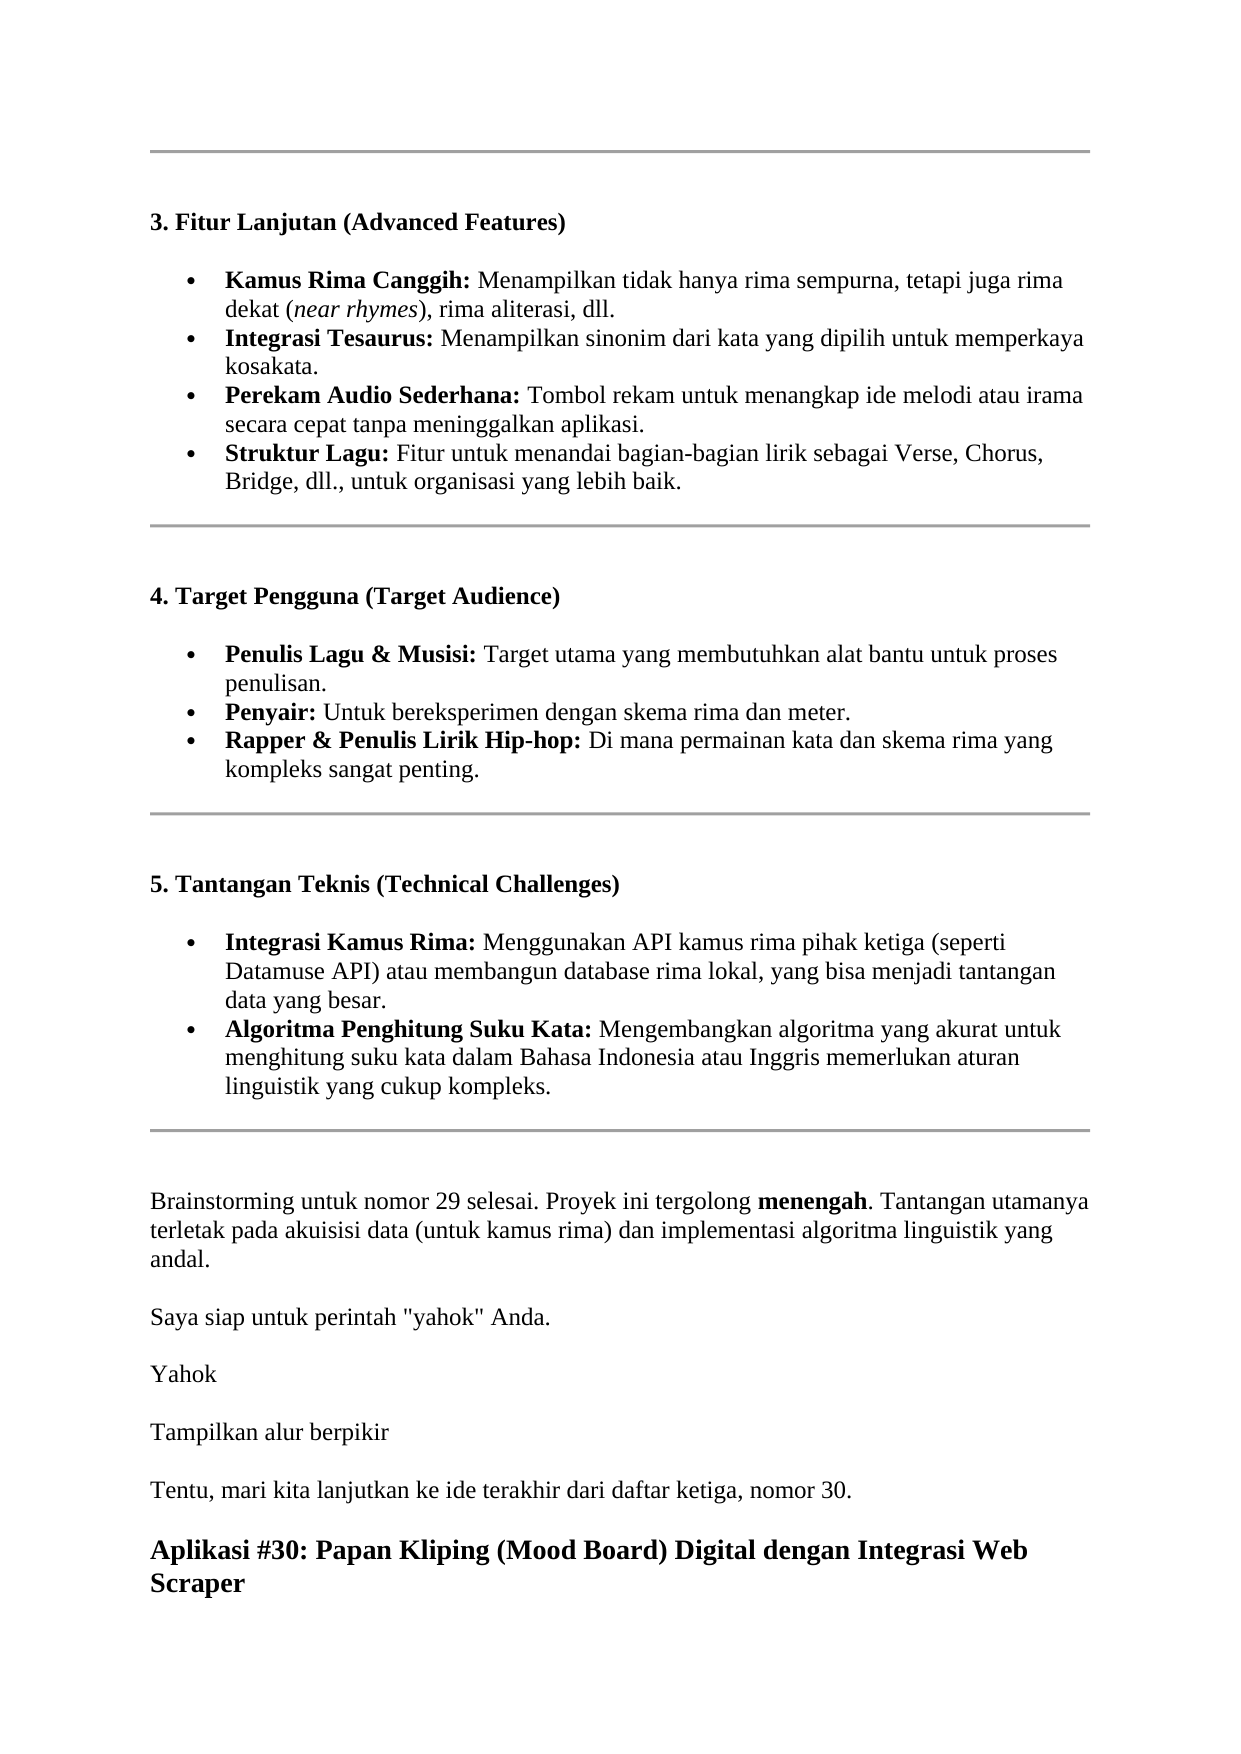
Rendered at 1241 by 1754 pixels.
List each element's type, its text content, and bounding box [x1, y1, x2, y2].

text 4. Target Pengguna (Target Audience) [150, 581, 1090, 610]
list Penulis Lagu & Musisi: Target utama yang membutuhkan alat bantu untuk proses penulisan. [187, 639, 1090, 697]
text 5. Tantangan Teknis (Technical Challenges) [150, 869, 1090, 898]
text Tampilkan alur berpikir [150, 1417, 1090, 1446]
list Integrasi Kamus Rima: Menggunakan API kamus rima pihak ketiga (seperti Datamuse API) atau membangun database rima lokal, yang bisa menjadi tantangan data yang besar. [187, 927, 1090, 1014]
list Perekam Audio Sederhana: Tombol rekam untuk menangkap ide melodi atau irama secara cepat tanpa meninggalkan aplikasi. [187, 380, 1090, 438]
list Algoritma Penghitung Suku Kata: Mengembangkan algoritma yang akurat untuk menghitung suku kata dalam Bahasa Indonesia atau Inggris memerlukan aturan linguistik yang cukup kompleks. [187, 1014, 1090, 1100]
text Brainstorming untuk nomor 29 selesai. Proyek ini tergolong menengah. Tantangan utamanya terletak pada akuisisi data (untuk kamus rima) dan implementasi algoritma linguistik yang andal. [150, 1186, 1090, 1272]
text Saya siap untuk perintah "yahok" Anda. [150, 1302, 1090, 1330]
list Kamus Rima Canggih: Menampilkan tidak hanya rima sempurna, tetapi juga rima dekat (near rhymes), rima aliterasi, dll. [187, 265, 1090, 323]
text Aplikasi #30: Papan Kliping (Mood Board) Digital dengan Integrasi Web Scraper [150, 1533, 1090, 1598]
text 3. Fitur Lanjutan (Advanced Features) [150, 207, 1090, 236]
list Penyair: Untuk bereksperimen dengan skema rima dan meter. [187, 697, 1090, 726]
list Rapper & Penulis Lirik Hip-hop: Di mana permainan kata dan skema rima yang kompleks sangat penting. [187, 726, 1090, 783]
text Yahok [150, 1359, 1090, 1388]
text Tentu, mari kita lanjutkan ke ide terakhir dari daftar ketiga, nomor 30. [150, 1475, 1090, 1504]
list Integrasi Tesaurus: Menampilkan sinonim dari kata yang dipilih untuk memperkaya kosakata. [187, 323, 1090, 380]
list Struktur Lagu: Fitur untuk menandai bagian-bagian lirik sebagai Verse, Chorus, Bridge, dll., untuk organisasi yang lebih baik. [187, 438, 1090, 495]
